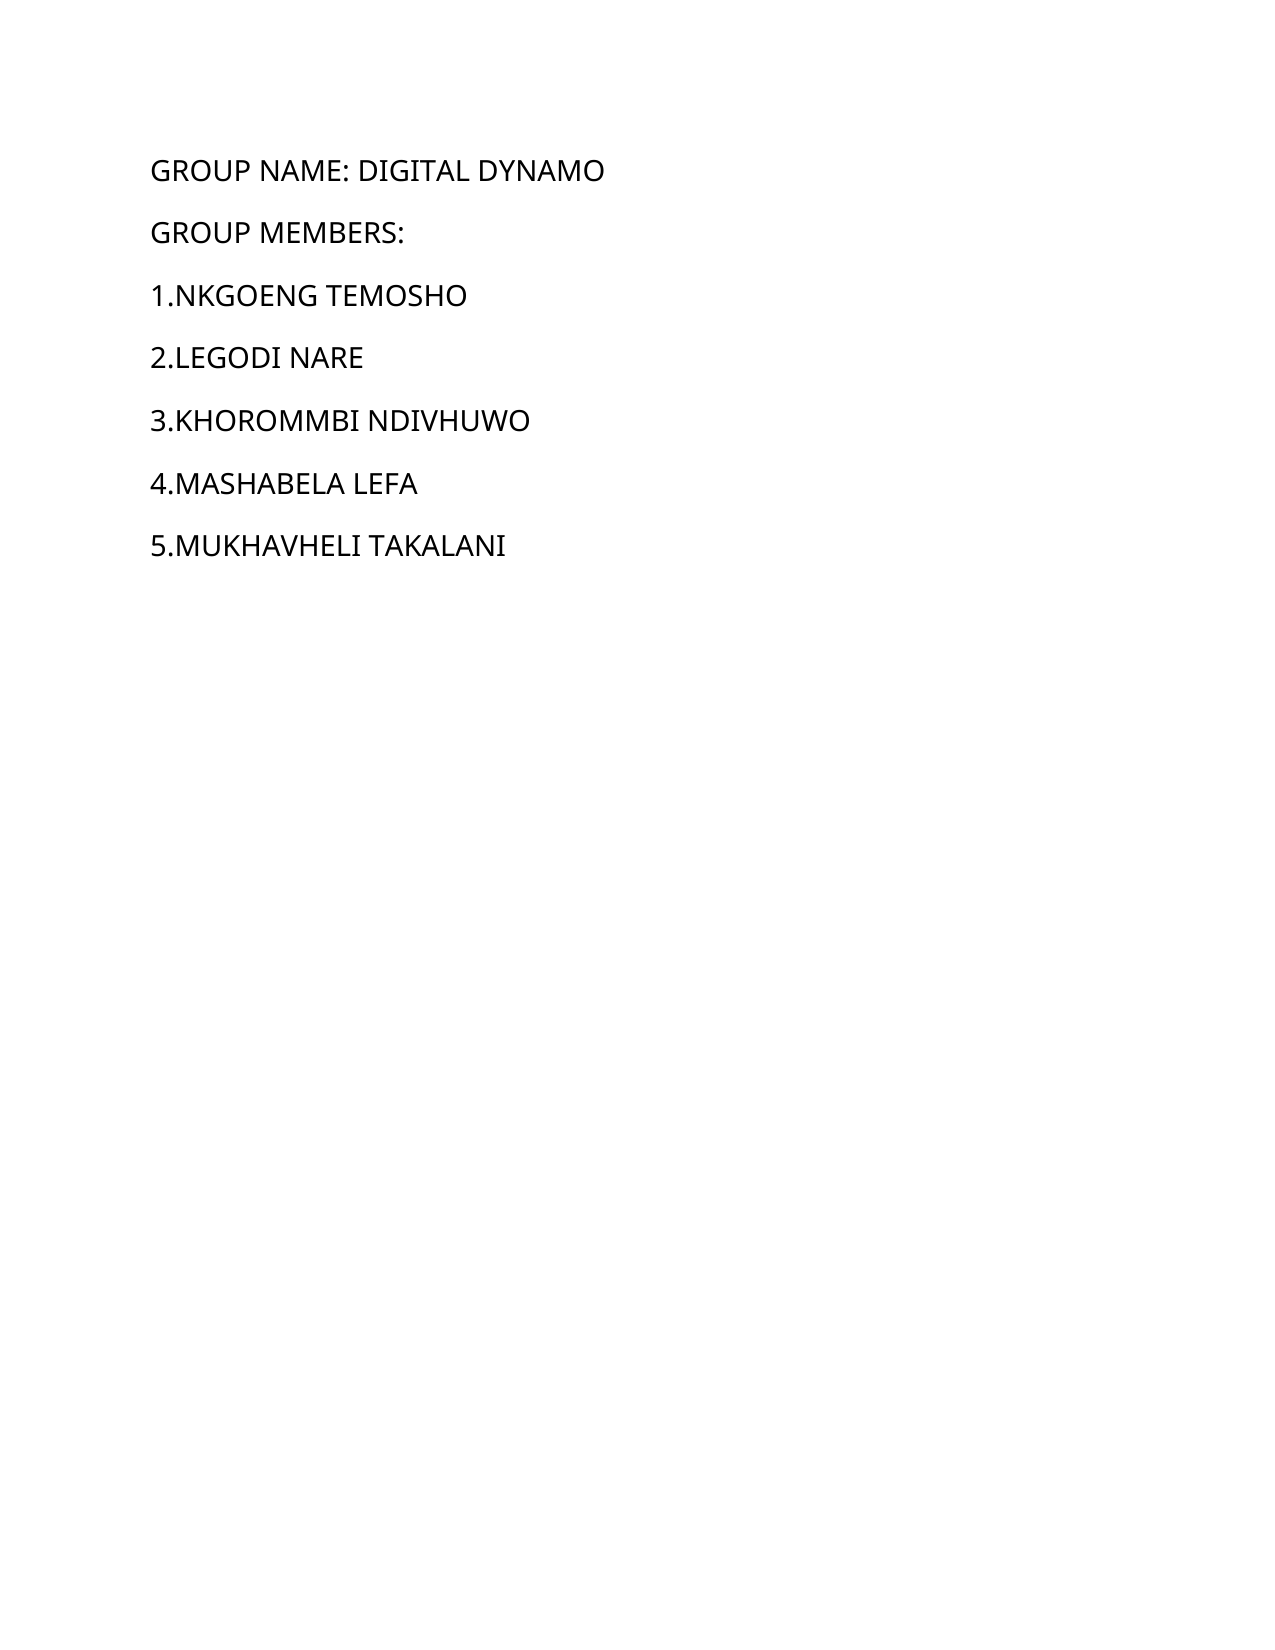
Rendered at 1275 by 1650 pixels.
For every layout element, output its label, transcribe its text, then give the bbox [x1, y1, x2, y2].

text 1.NKGOENG TEMOSHO [150, 275, 1125, 315]
text 5.MUKHAVHELI TAKALANI [150, 526, 1125, 565]
text 4.MASHABELA LEFA [150, 463, 1125, 503]
text 3.KHOROMMBI NDIVHUWO [150, 400, 1125, 440]
text GROUP MEMBERS: [150, 213, 1125, 252]
text 2.LEGODI NARE [150, 338, 1125, 377]
text GROUP NAME: DIGITAL DYNAMO [150, 150, 1125, 190]
